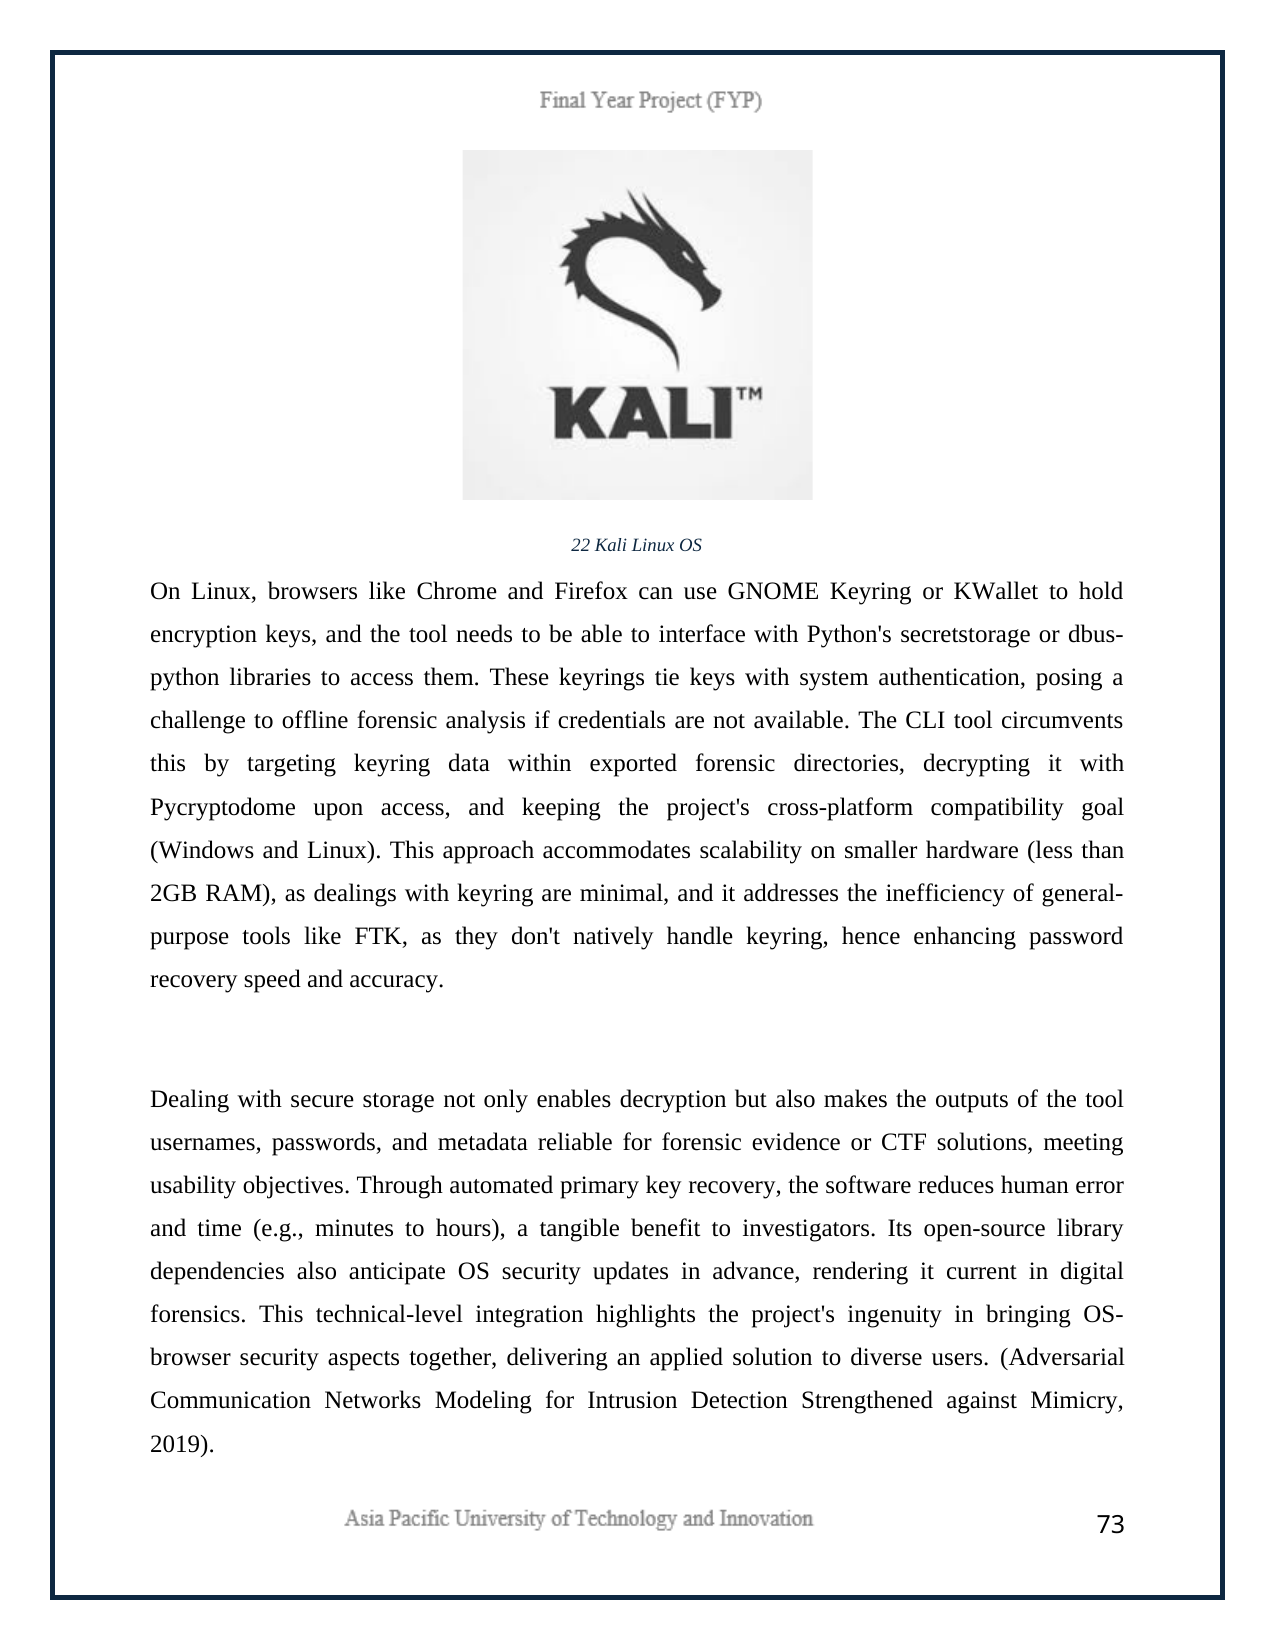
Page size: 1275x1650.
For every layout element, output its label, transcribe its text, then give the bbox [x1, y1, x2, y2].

text On Linux, browsers like Chrome and Firefox can use GNOME Keyring or KWallet to hold encryption keys, and the tool needs to be able to interface with Python's secretstorage or dbus-python libraries to access them. These keyrings tie keys with system authentication, posing a challenge to offline ‎forensic analysis if credentials are not available. The CLI tool circumvents this by targeting keyring ‎data within exported forensic directories, decrypting it with Pycryptodome upon access, and keeping the ‎project's cross-platform compatibility goal (Windows and Linux). This ‎approach accommodates scalability on smaller hardware (less than 2GB RAM), as dealings with keyring ‎are minimal, and it addresses the inefficiency of general-purpose tools like FTK, ‎as they don't natively handle keyring, hence enhancing password recovery speed and accuracy.‎ [150, 576, 1125, 993]
picture [528, 75, 773, 121]
picture [340, 1499, 824, 1534]
text Dealing with secure storage not only enables decryption but also makes the ‎outputs of the tool usernames, passwords, and metadata reliable for forensic evidence or CTF ‎solutions, meeting usability objectives. Through automated primary key recovery, the software reduces human error and time ‎(e.g., minutes to hours), a tangible benefit to investigators. Its open-source library ‎dependencies also anticipate OS security updates in advance, rendering it current in digital ‎forensics. This technical-level integration highlights the project's ingenuity in bringing OS-‎browser security aspects together, delivering an applied solution to diverse users. . [150, 1084, 1125, 1457]
picture [462, 150, 813, 500]
text 22 Kali Linux OS [150, 534, 1125, 555]
